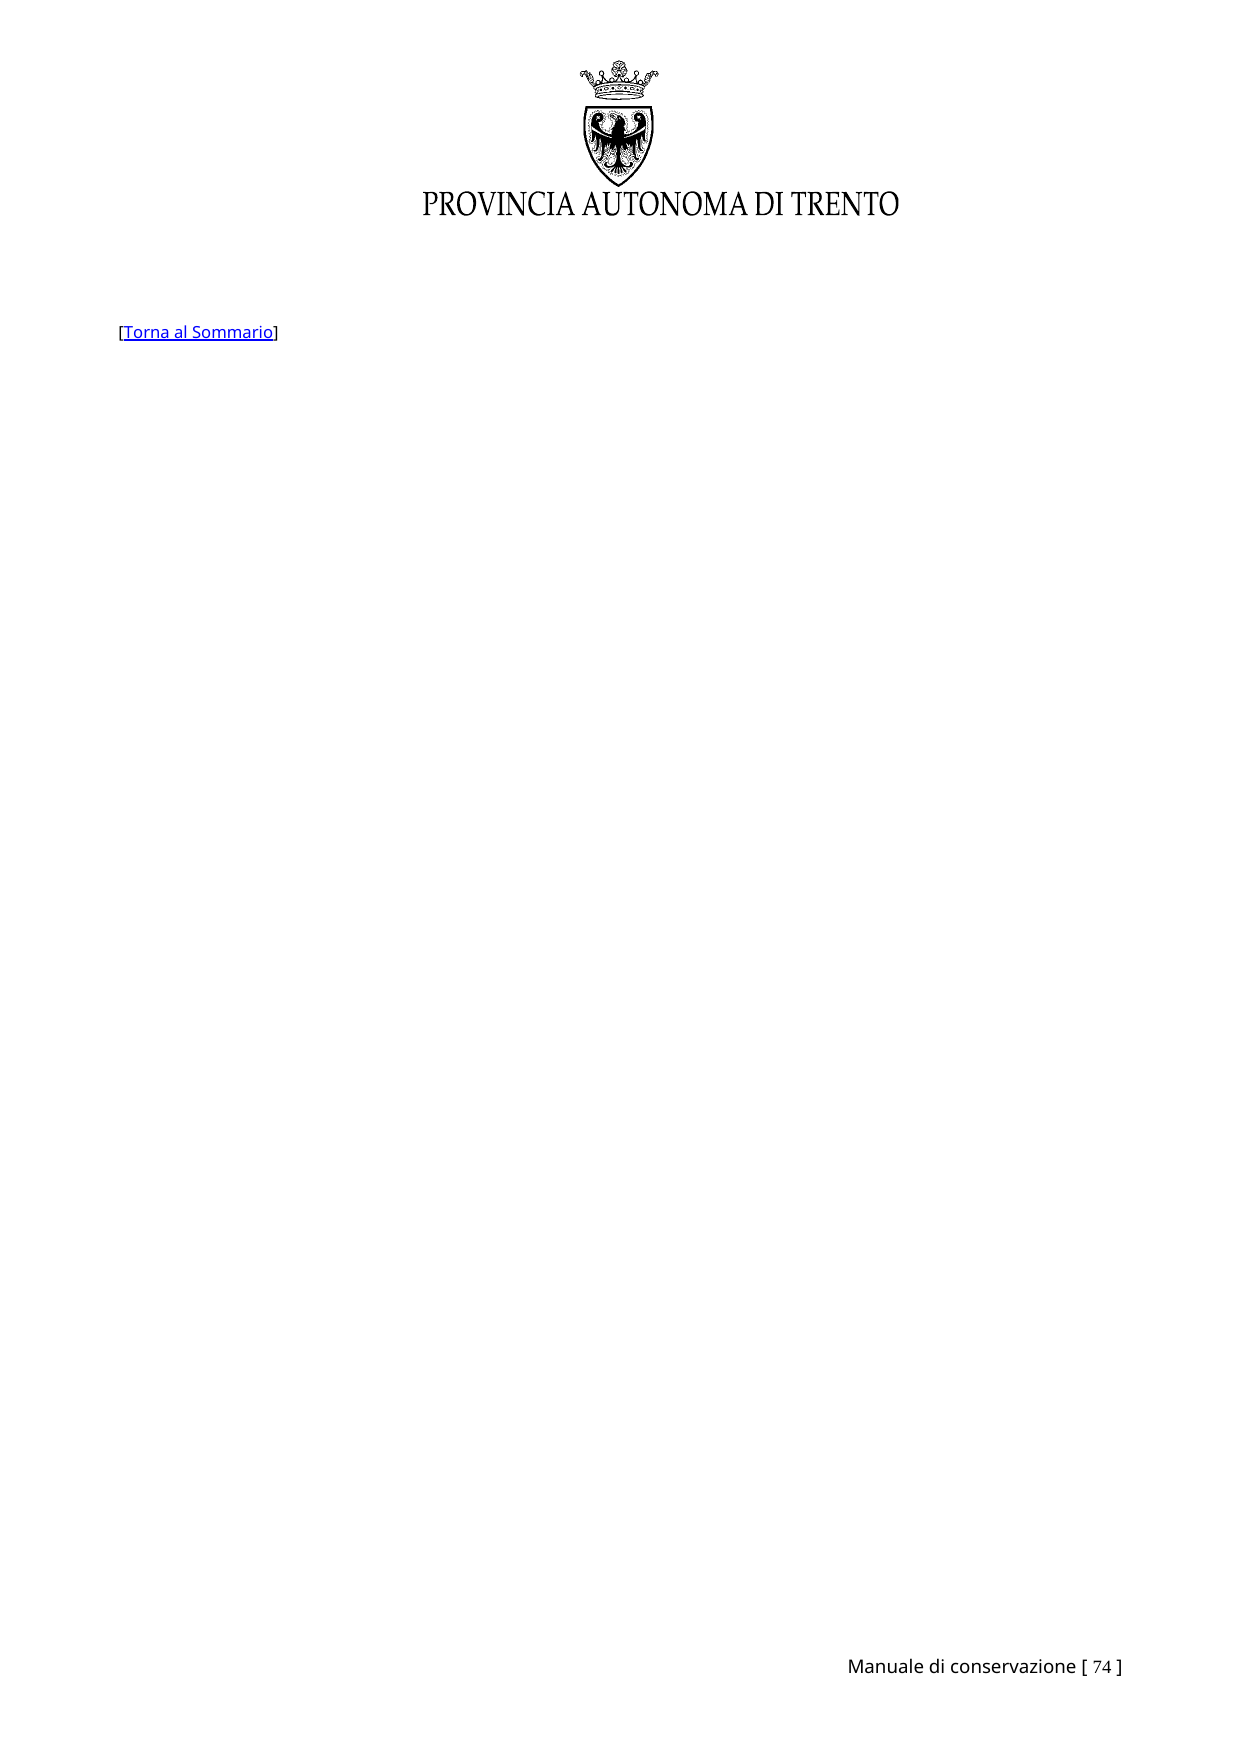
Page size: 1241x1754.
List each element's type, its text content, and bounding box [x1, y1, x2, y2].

picture [579, 59, 661, 188]
text [Torna al Sommario] [118, 320, 1122, 343]
